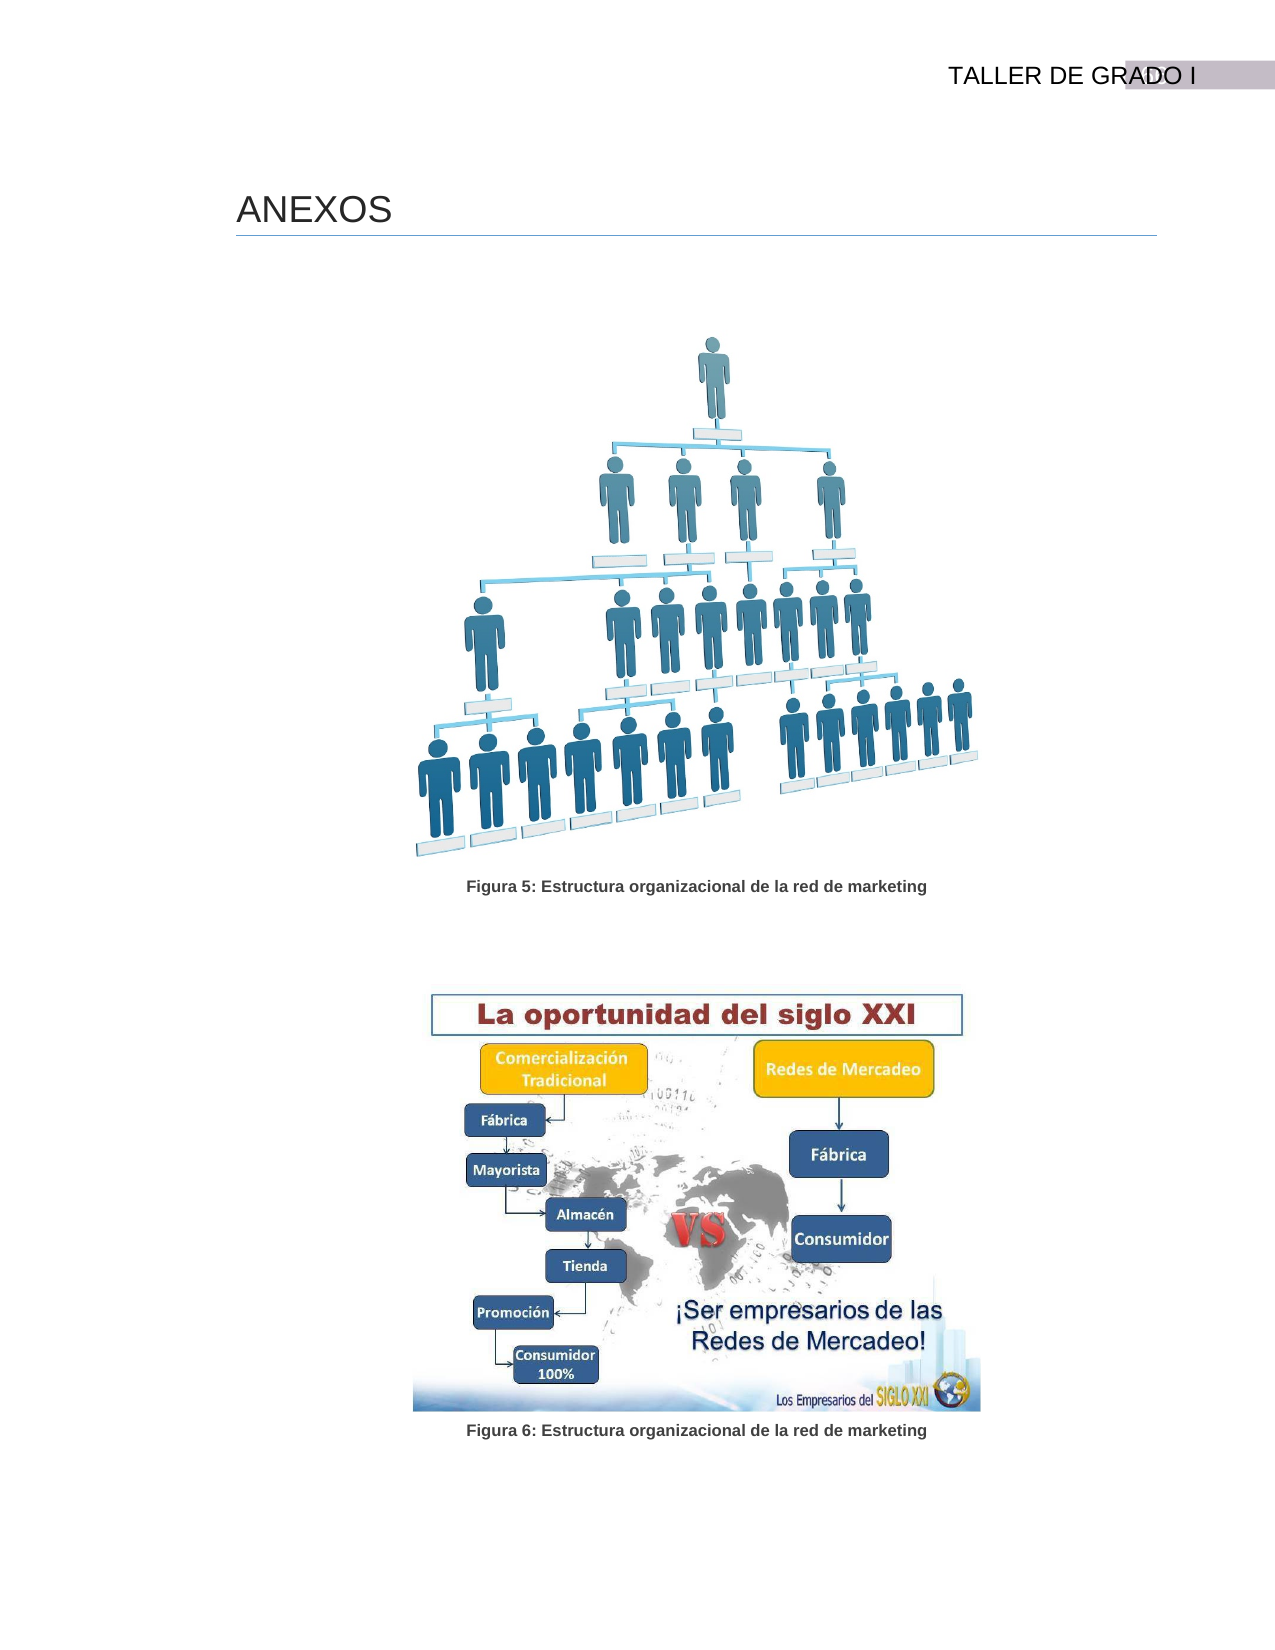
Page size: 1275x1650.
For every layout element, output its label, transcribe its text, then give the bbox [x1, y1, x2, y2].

subtitle ANEXOS [236, 187, 1157, 235]
picture [411, 319, 982, 877]
picture [412, 984, 981, 1412]
